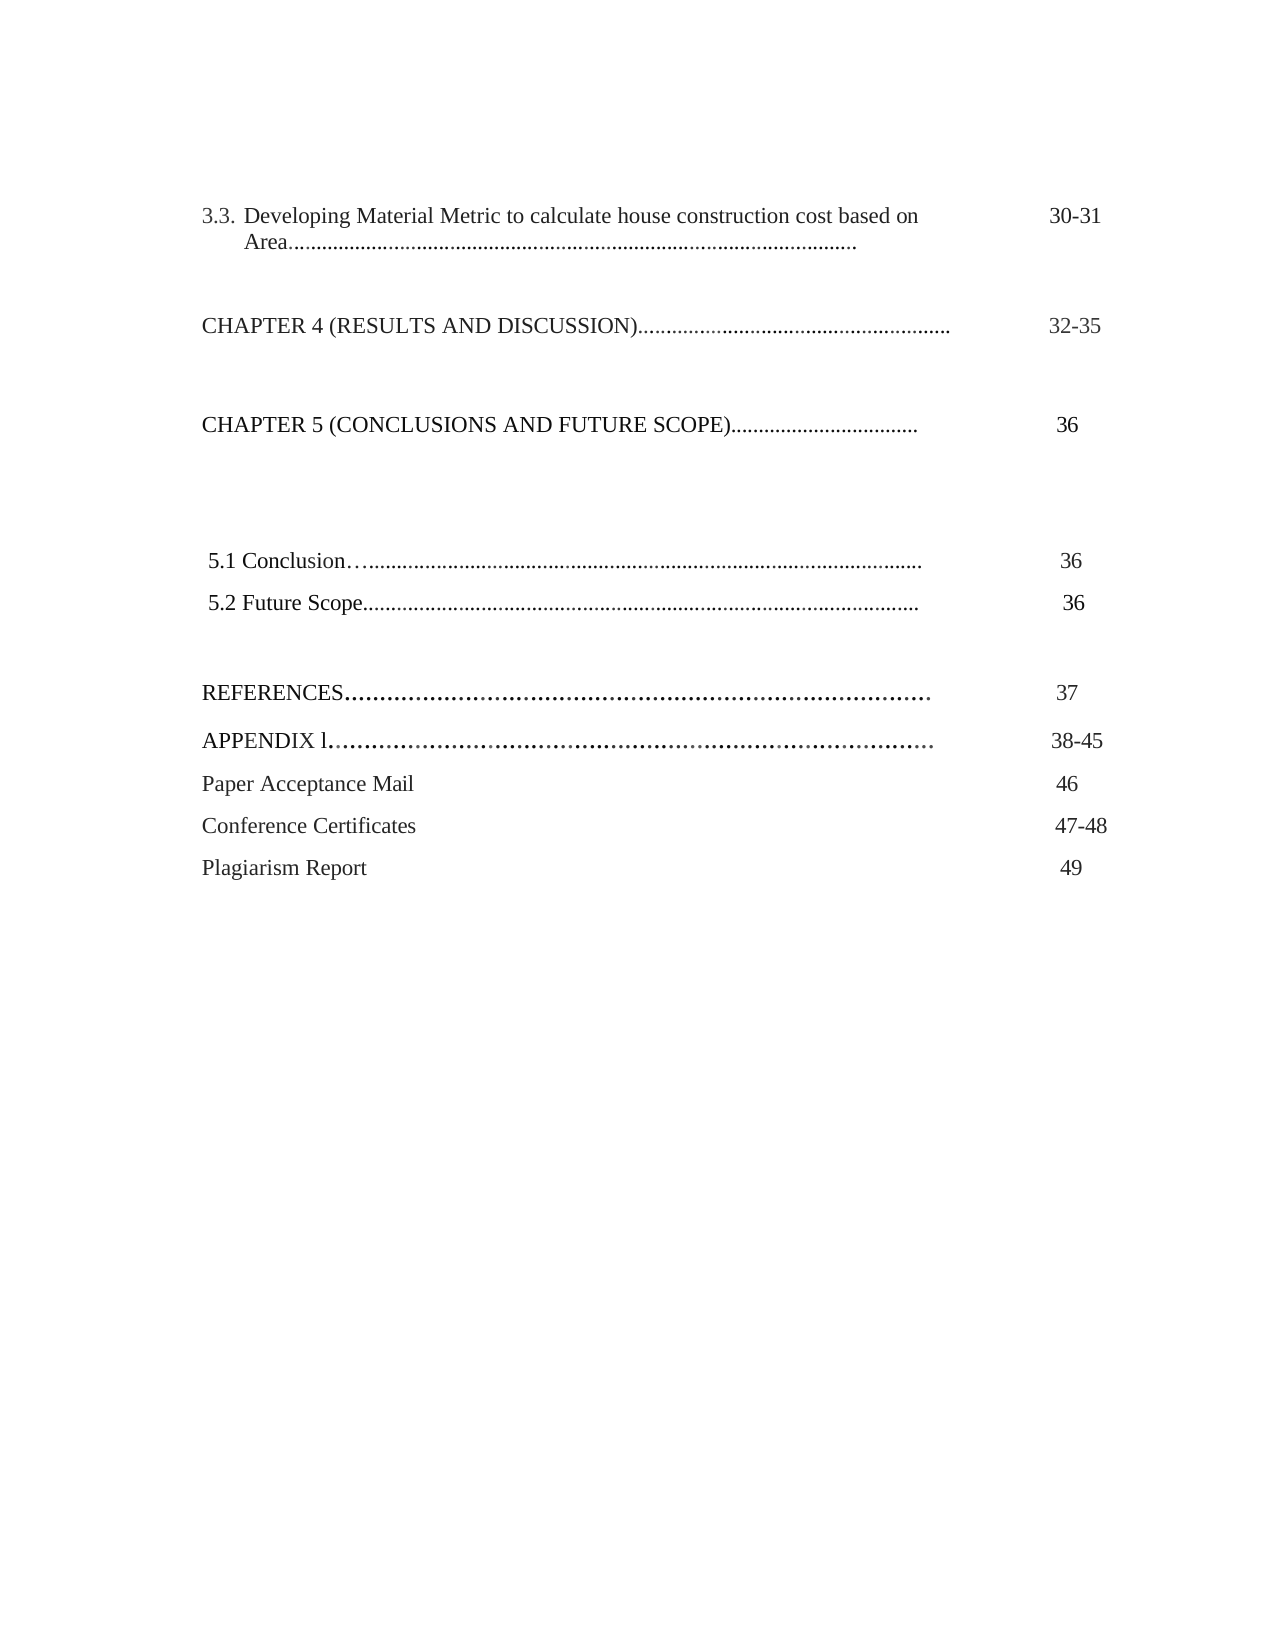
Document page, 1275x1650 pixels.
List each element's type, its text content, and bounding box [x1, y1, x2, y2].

text Plagiarism Report 49 [202, 854, 1246, 880]
text APPENDIX l.................................................................................... 38-45 [202, 722, 1246, 755]
text Conference Certificates 47-48 [202, 812, 1246, 839]
list Conclusion…................................................................................................... 36 [208, 547, 1246, 573]
list Developing Material Metric to calculate house construction cost based on 30-31 [202, 202, 1246, 228]
text CHAPTER 4 (RESULTS AND DISCUSSION)........................................................ 32-35 [202, 312, 1246, 339]
list Future Scope................................................................................................... 36 [208, 589, 1246, 615]
text CHAPTER 5 (CONCLUSIONS AND FUTURE SCOPE).................................. 36 [202, 411, 1246, 438]
text Area...................................................................................................... [244, 228, 1246, 255]
text Paper Acceptance Mail 46 [202, 771, 1246, 797]
text REFERENCES.................................................................................. 37 [202, 673, 1246, 706]
